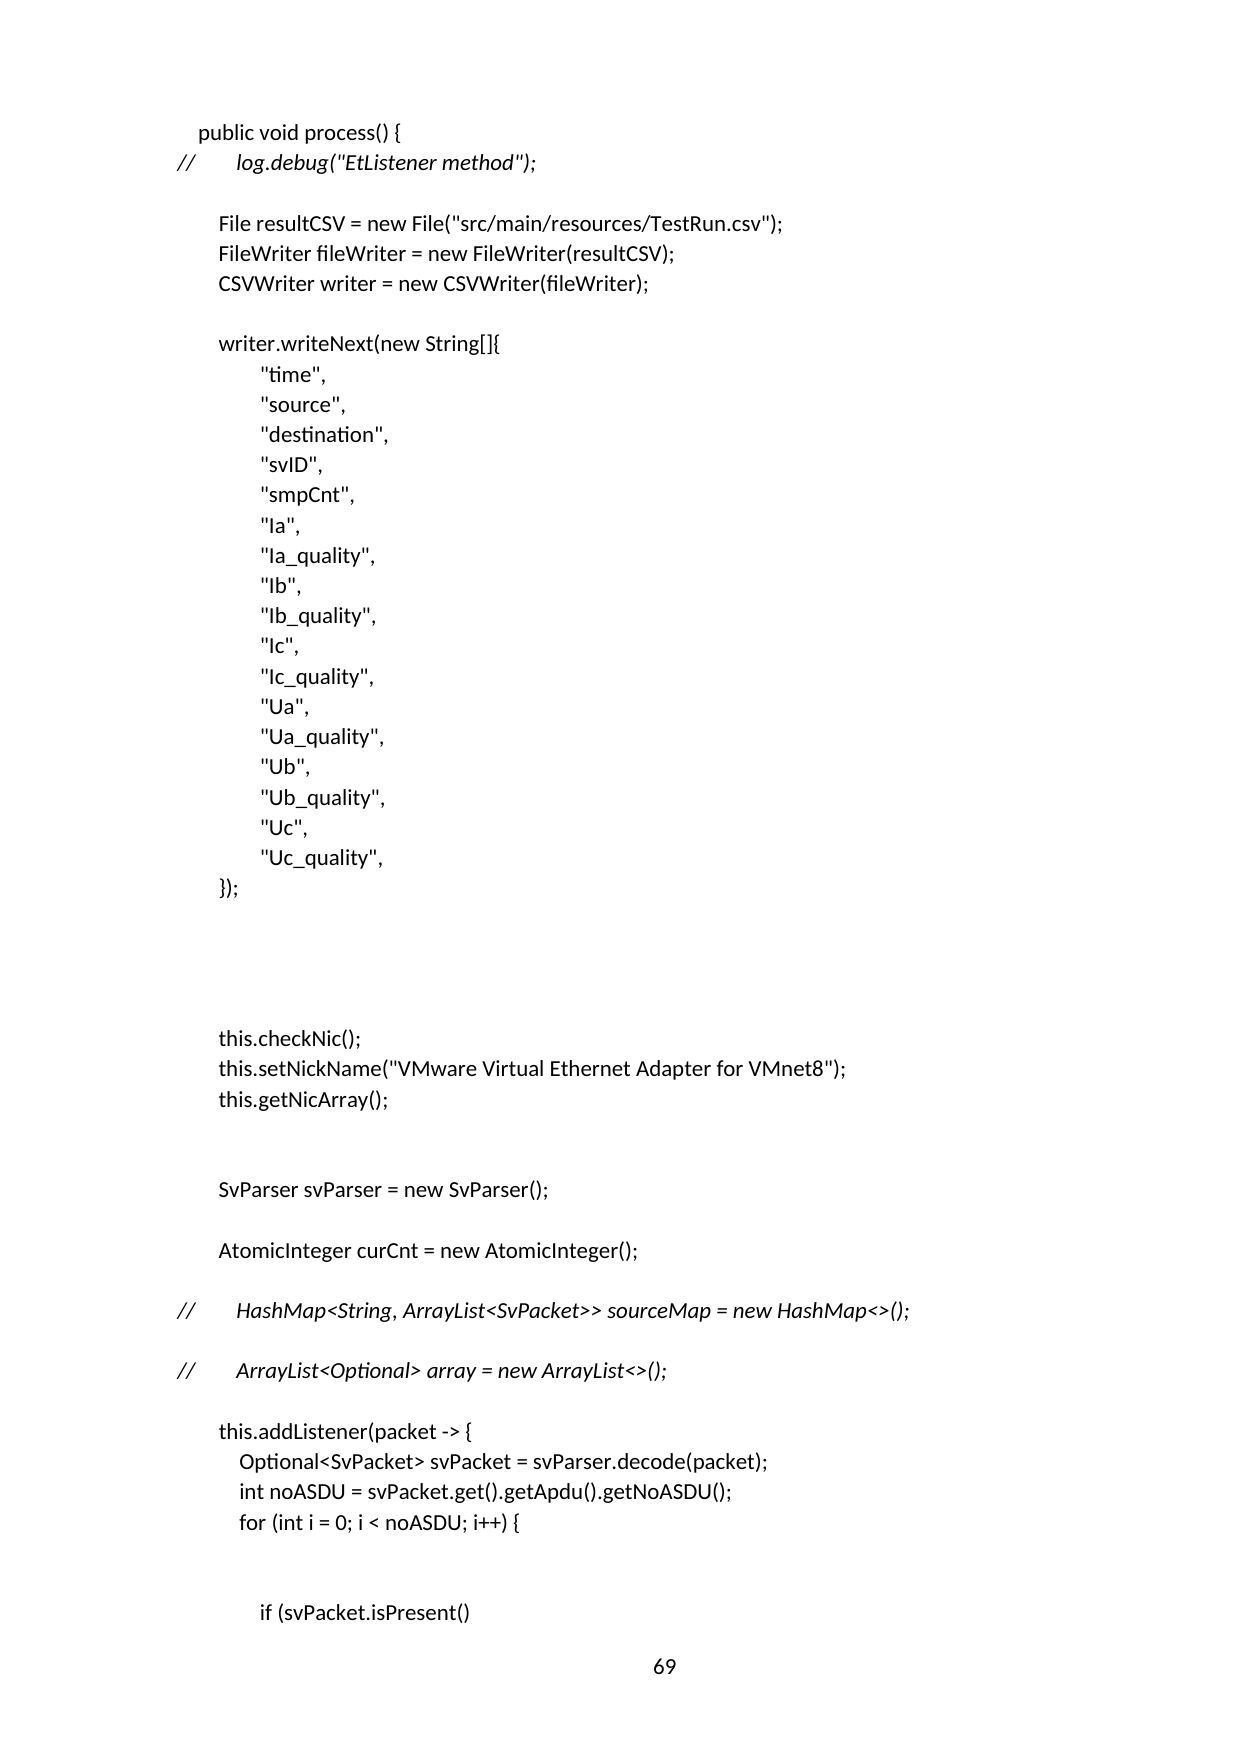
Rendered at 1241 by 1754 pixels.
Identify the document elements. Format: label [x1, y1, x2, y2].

text [177, 118, 1152, 1626]
